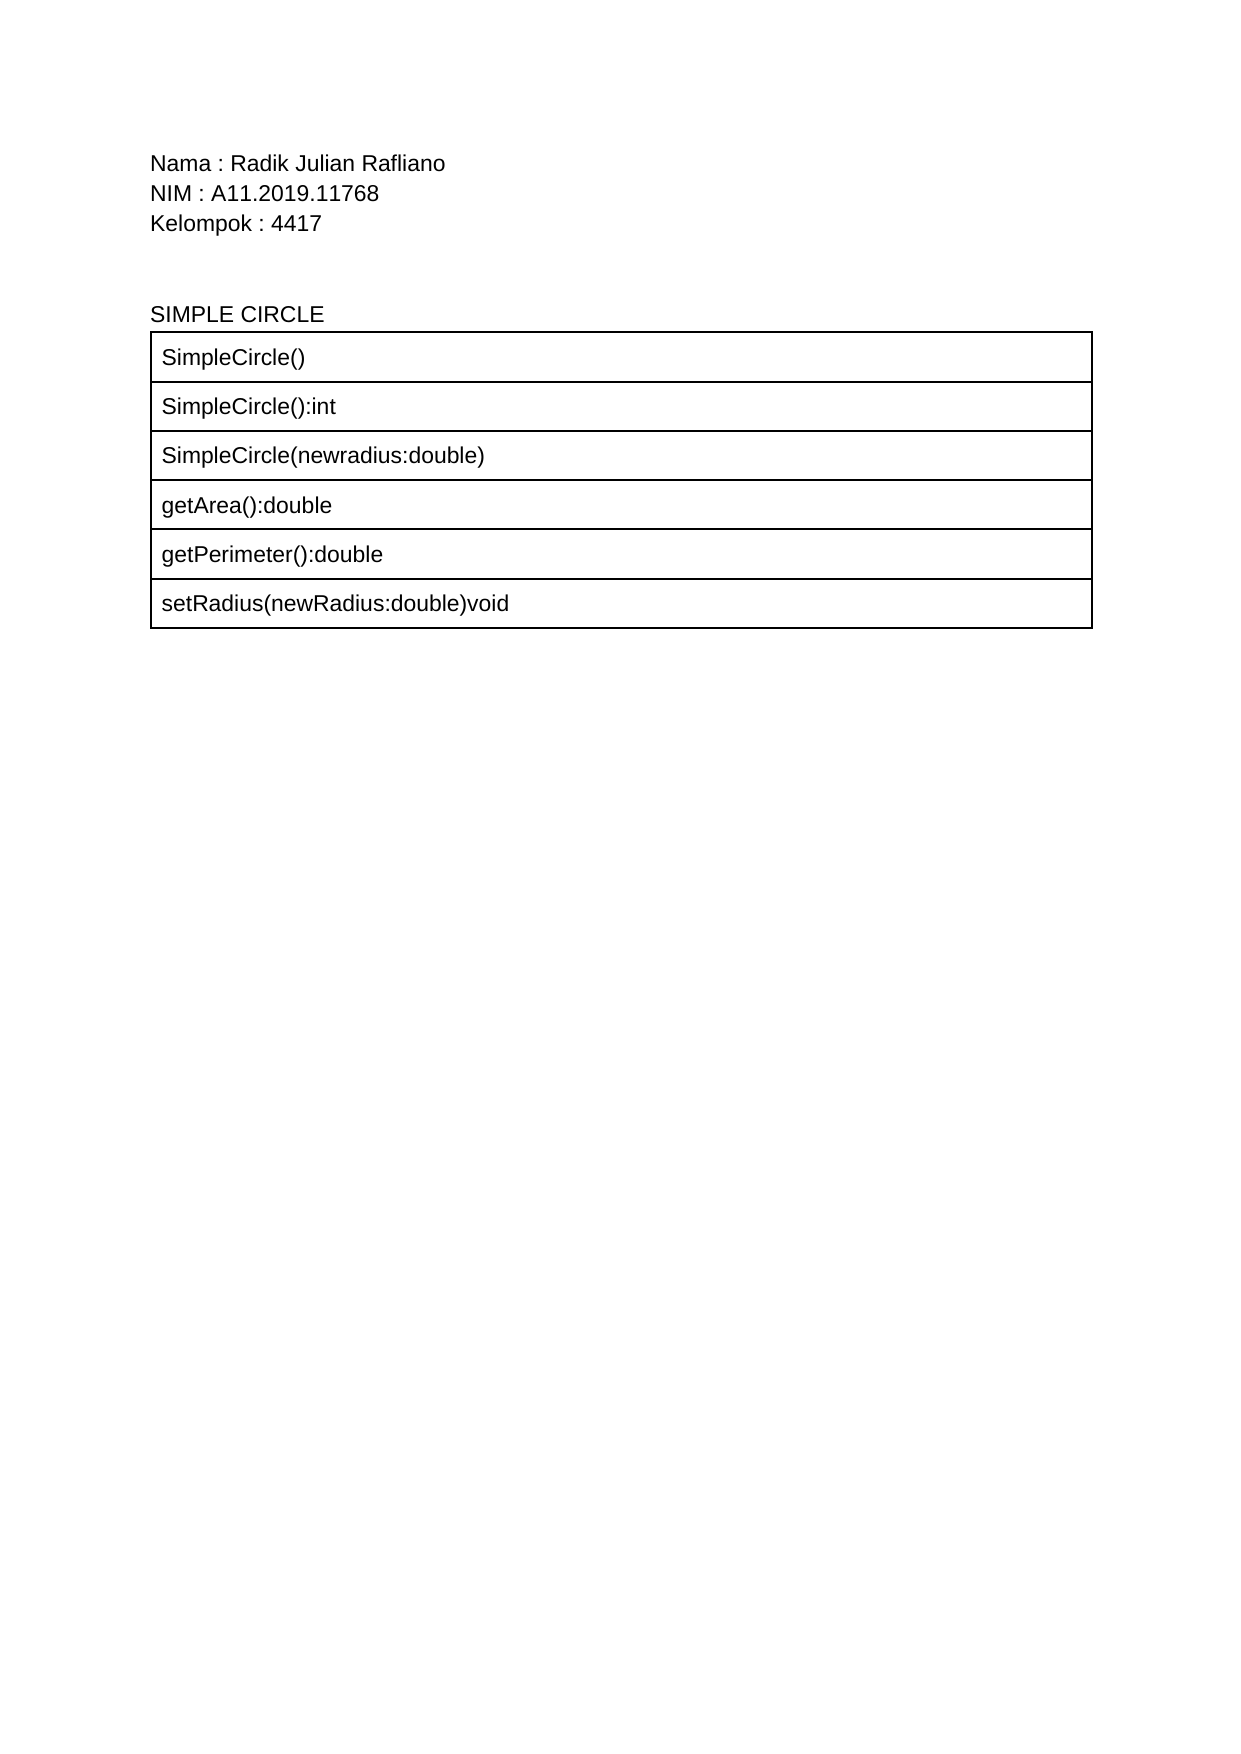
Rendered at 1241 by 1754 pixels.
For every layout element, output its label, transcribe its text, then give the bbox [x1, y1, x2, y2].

table_cell getArea():double [152, 481, 1091, 528]
table_cell getPerimeter():double [152, 530, 1091, 578]
table_cell SimpleCircle():int [152, 383, 1091, 430]
table_header SimpleCircle() [152, 333, 1091, 381]
table_cell SimpleCircle(newradius:double) [152, 432, 1091, 479]
text NIM : A11.2019.11768 [150, 180, 1090, 207]
text Kelompok : 4417 [150, 210, 1090, 237]
text SIMPLE CIRCLE [150, 301, 1090, 327]
text Nama : Radik Julian Rafliano [150, 150, 1090, 176]
table_cell setRadius(newRadius:double)void [152, 580, 1091, 627]
